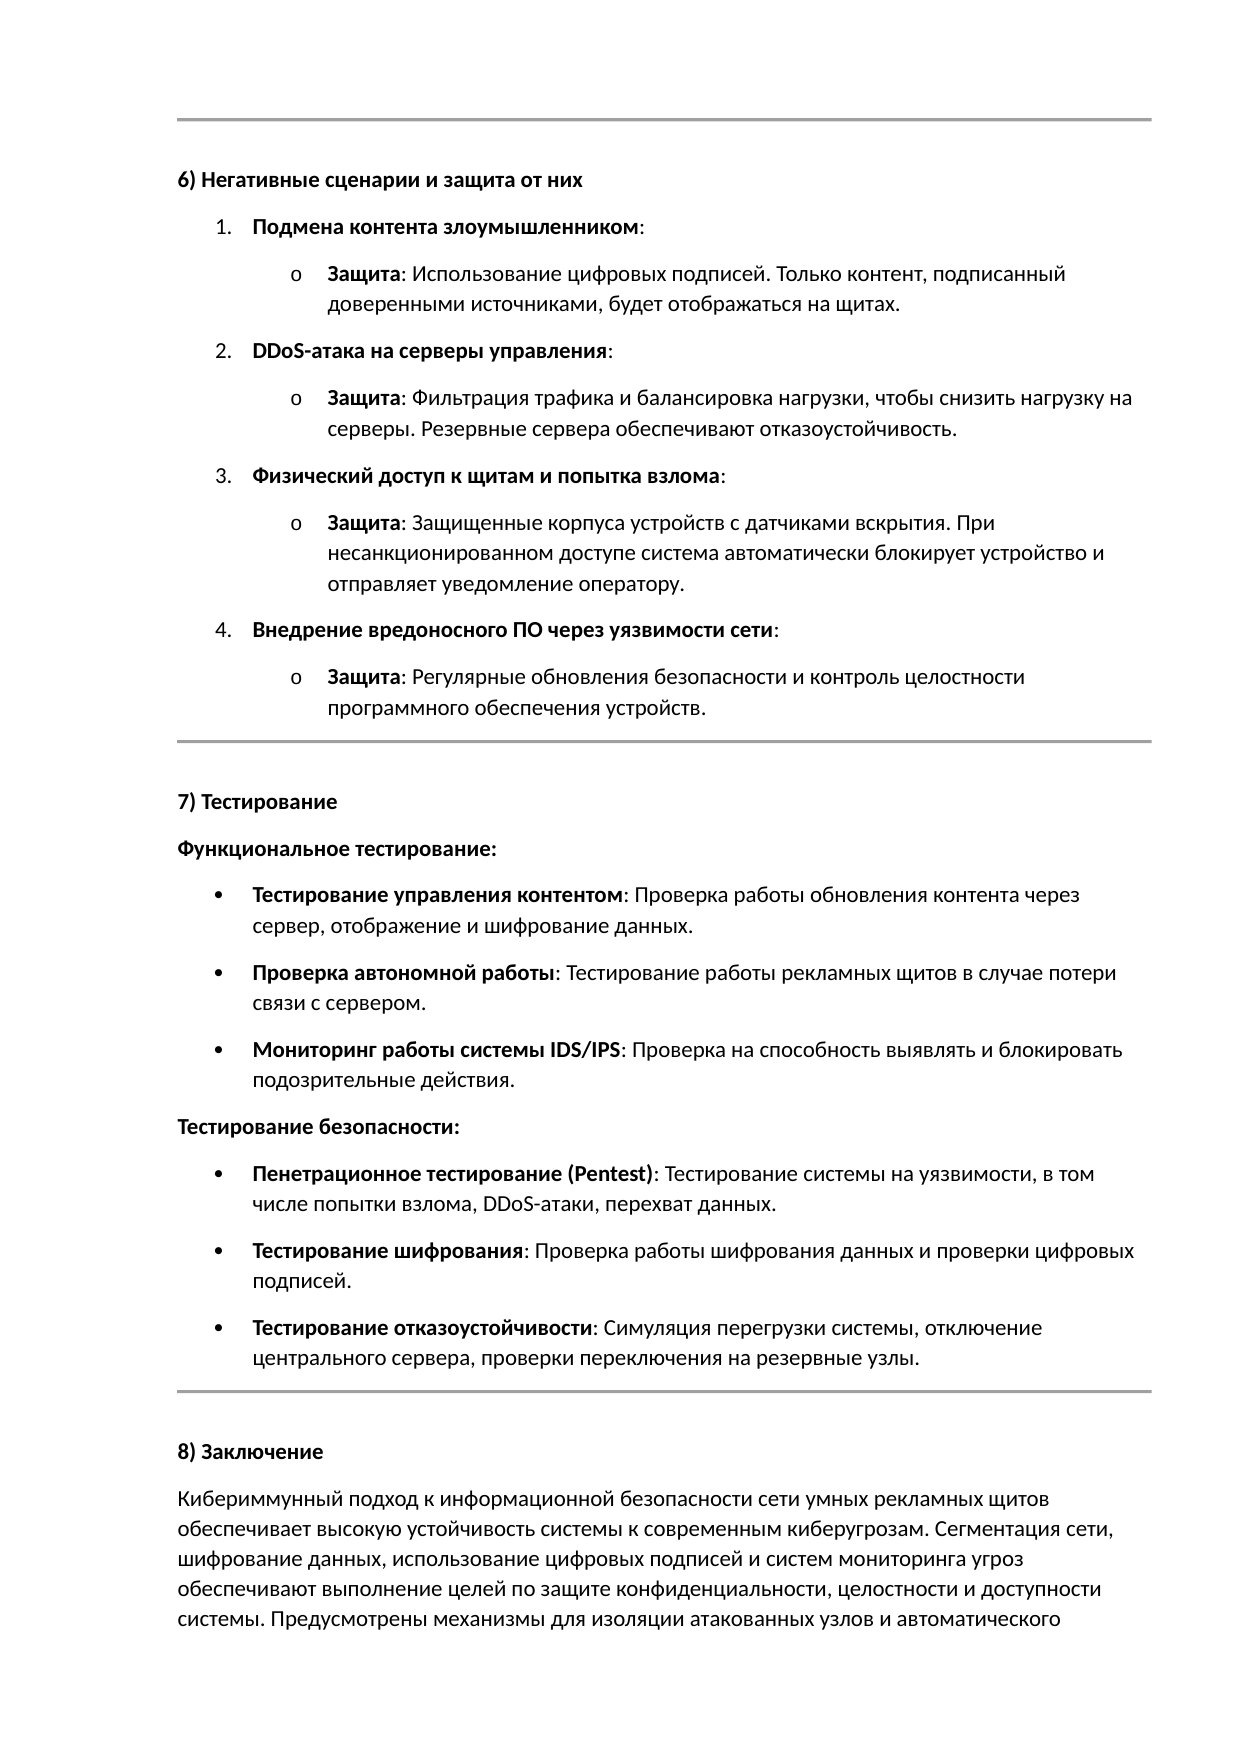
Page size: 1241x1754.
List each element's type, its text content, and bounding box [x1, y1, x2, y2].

list Мониторинг работы системы IDS/IPS: Проверка на способность выявлять и блокировать подозрительные действия. [215, 1035, 1152, 1093]
list Тестирование отказоустойчивости: Симуляция перегрузки системы, отключение центрального сервера, проверки переключения на резервные узлы. [215, 1313, 1152, 1371]
text Тестирование безопасности: [177, 1112, 1152, 1140]
list Тестирование управления контентом: Проверка работы обновления контента через сервер, отображение и шифрование данных. [215, 881, 1152, 939]
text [177, 1484, 1152, 1633]
list DDoS-атака на серверы управления: [215, 336, 1152, 364]
list Тестирование шифрования: Проверка работы шифрования данных и проверки цифровых подписей. [215, 1236, 1152, 1294]
text 8) Заключение [177, 1437, 1152, 1465]
list Внедрение вредоносного ПО через уязвимости сети: [215, 616, 1152, 643]
text Функциональное тестирование: [177, 834, 1152, 862]
text 6) Негативные сценарии и защита от них [177, 165, 1152, 193]
list Защита: Защищенные корпуса устройств с датчиками вскрытия. При несанкционированном доступе система автоматически блокирует устройство и отправляет уведомление оператору. [290, 508, 1152, 597]
list Защита: Регулярные обновления безопасности и контроль целостности программного обеспечения устройств. [290, 662, 1152, 721]
list Физический доступ к щитам и попытка взлома: [215, 461, 1152, 489]
list Защита: Использование цифровых подписей. Только контент, подписанный доверенными источниками, будет отображаться на щитах. [290, 259, 1152, 317]
text 7) Тестирование [177, 787, 1152, 815]
list Проверка автономной работы: Тестирование работы рекламных щитов в случае потери связи с сервером. [215, 958, 1152, 1016]
list Пенетрационное тестирование (Pentest): Тестирование системы на уязвимости, в том числе попытки взлома, DDoS-атаки, перехват данных. [215, 1159, 1152, 1217]
list Подмена контента злоумышленником: [215, 212, 1152, 240]
list Защита: Фильтрация трафика и балансировка нагрузки, чтобы снизить нагрузку на серверы. Резервные сервера обеспечивают отказоустойчивость. [290, 383, 1152, 442]
